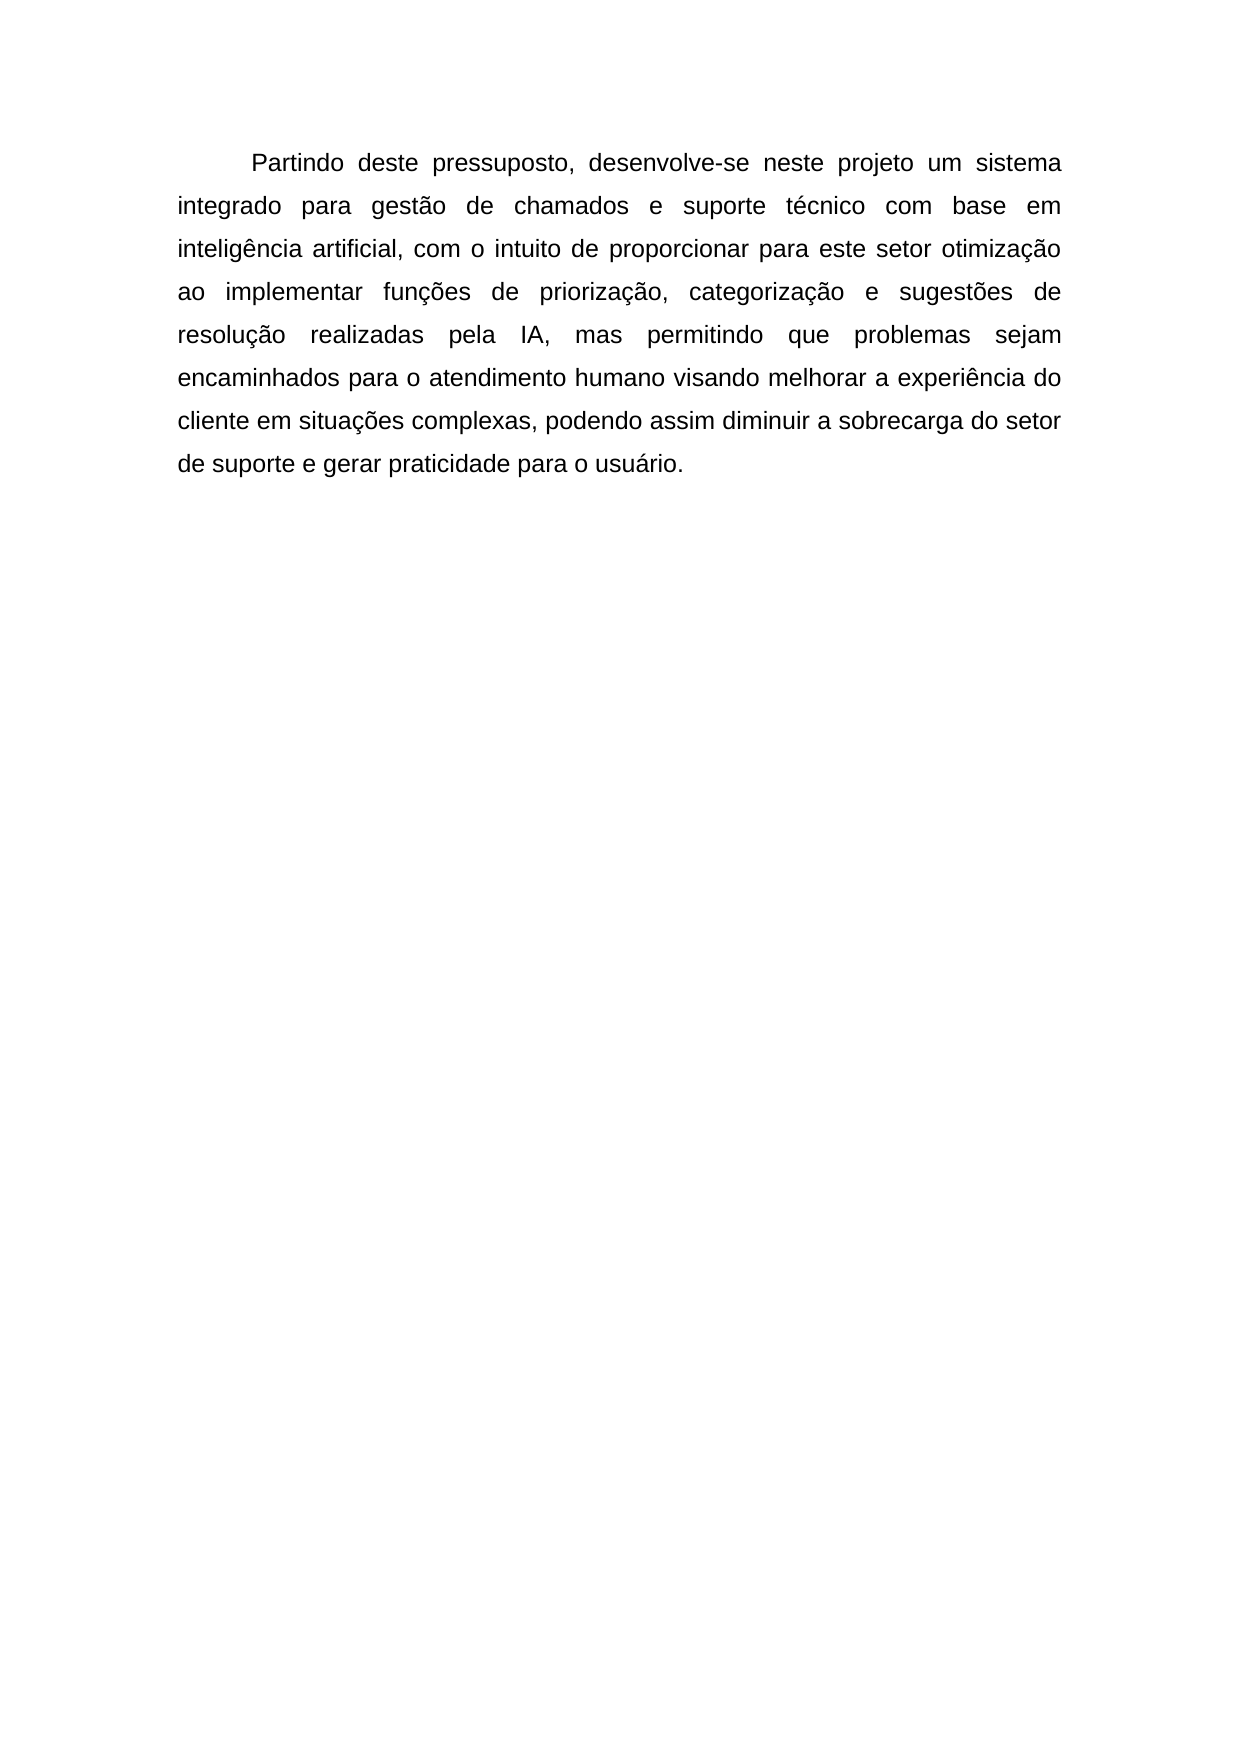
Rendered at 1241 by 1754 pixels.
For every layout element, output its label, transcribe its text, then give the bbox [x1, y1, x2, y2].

text Partindo deste pressuposto, desenvolve-se neste projeto um sistema integrado para gestão de chamados e suporte técnico com base em inteligência artificial, com o intuito de proporcionar para este setor otimização ao implementar funções de priorização, categorização e sugestões de resolução realizadas pela IA, mas permitindo que problemas sejam encaminhados para o atendimento humano visando melhorar a experiência do cliente em situações complexas, podendo assim diminuir a sobrecarga do setor de suporte e gerar praticidade para o usuário. [177, 148, 1063, 478]
